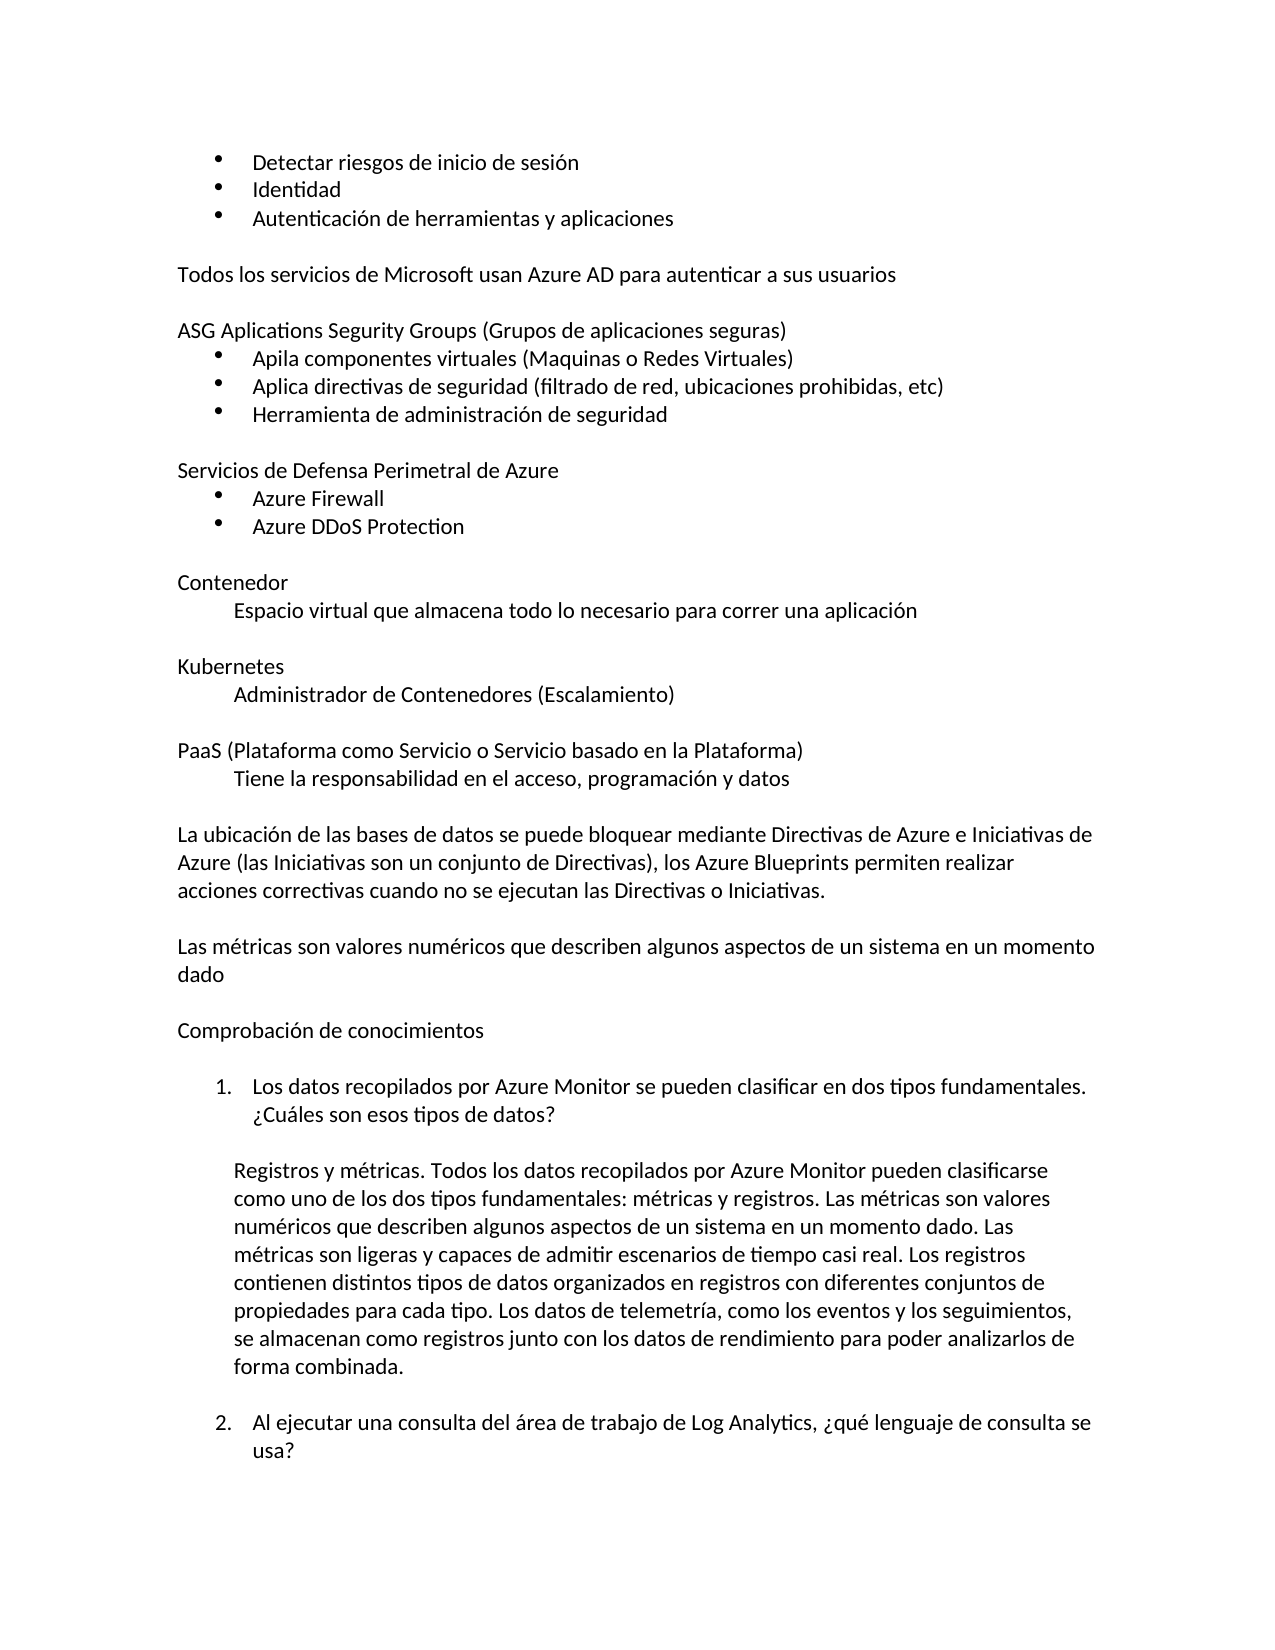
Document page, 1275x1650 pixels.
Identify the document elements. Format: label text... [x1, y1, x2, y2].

list Detectar riesgos de inicio de sesión [215, 148, 1098, 176]
text Tiene la responsabilidad en el acceso, programación y datos [233, 764, 1098, 792]
list Azure DDoS Protection [215, 512, 1098, 540]
text Administrador de Contenedores (Escalamiento) [233, 680, 1098, 708]
text Las métricas son valores numéricos que describen algunos aspectos de un sistema en un momento dado [177, 932, 1098, 988]
list Azure Firewall [215, 484, 1098, 512]
text Espacio virtual que almacena todo lo necesario para correr una aplicación [233, 596, 1098, 624]
list Herramienta de administración de seguridad [215, 400, 1098, 428]
text Servicios de Defensa Perimetral de Azure [177, 456, 1098, 484]
list Identidad [215, 176, 1098, 204]
text Registros y métricas. Todos los datos recopilados por Azure Monitor pueden clasificarse como uno de los dos tipos fundamentales: métricas y registros. Las métricas son valores numéricos que describen algunos aspectos de un sistema en un momento dado. Las métricas son ligeras y capaces de admitir escenarios de tiempo casi real. Los registros contienen distintos tipos de datos organizados en registros con diferentes conjuntos de propiedades para cada tipo. Los datos de telemetría, como los eventos y los seguimientos, se almacenan como registros junto con los datos de rendimiento para poder analizarlos de forma combinada. [233, 1156, 1098, 1381]
list Autenticación de herramientas y aplicaciones [215, 204, 1098, 232]
text Comprobación de conocimientos [177, 1016, 1098, 1044]
list Apila componentes virtuales (Maquinas o Redes Virtuales) [215, 344, 1098, 372]
list Aplica directivas de seguridad (filtrado de red, ubicaciones prohibidas, etc) [215, 372, 1098, 400]
list Al ejecutar una consulta del área de trabajo de Log Analytics, ¿qué lenguaje de consulta se usa? [215, 1408, 1098, 1464]
text Kubernetes [177, 652, 1098, 680]
text ASG Aplications Segurity Groups (Grupos de aplicaciones seguras) [177, 316, 1098, 344]
text Todos los servicios de Microsoft usan Azure AD para autenticar a sus usuarios [177, 260, 1098, 288]
text Contenedor [177, 568, 1098, 596]
text La ubicación de las bases de datos se puede bloquear mediante Directivas de Azure e Iniciativas de Azure (las Iniciativas son un conjunto de Directivas), los Azure Blueprints permiten realizar acciones correctivas cuando no se ejecutan las Directivas o Iniciativas. [177, 820, 1098, 904]
list Los datos recopilados por Azure Monitor se pueden clasificar en dos tipos fundamentales. ¿Cuáles son esos tipos de datos? [215, 1072, 1098, 1128]
text PaaS (Plataforma como Servicio o Servicio basado en la Plataforma) [177, 736, 1098, 764]
